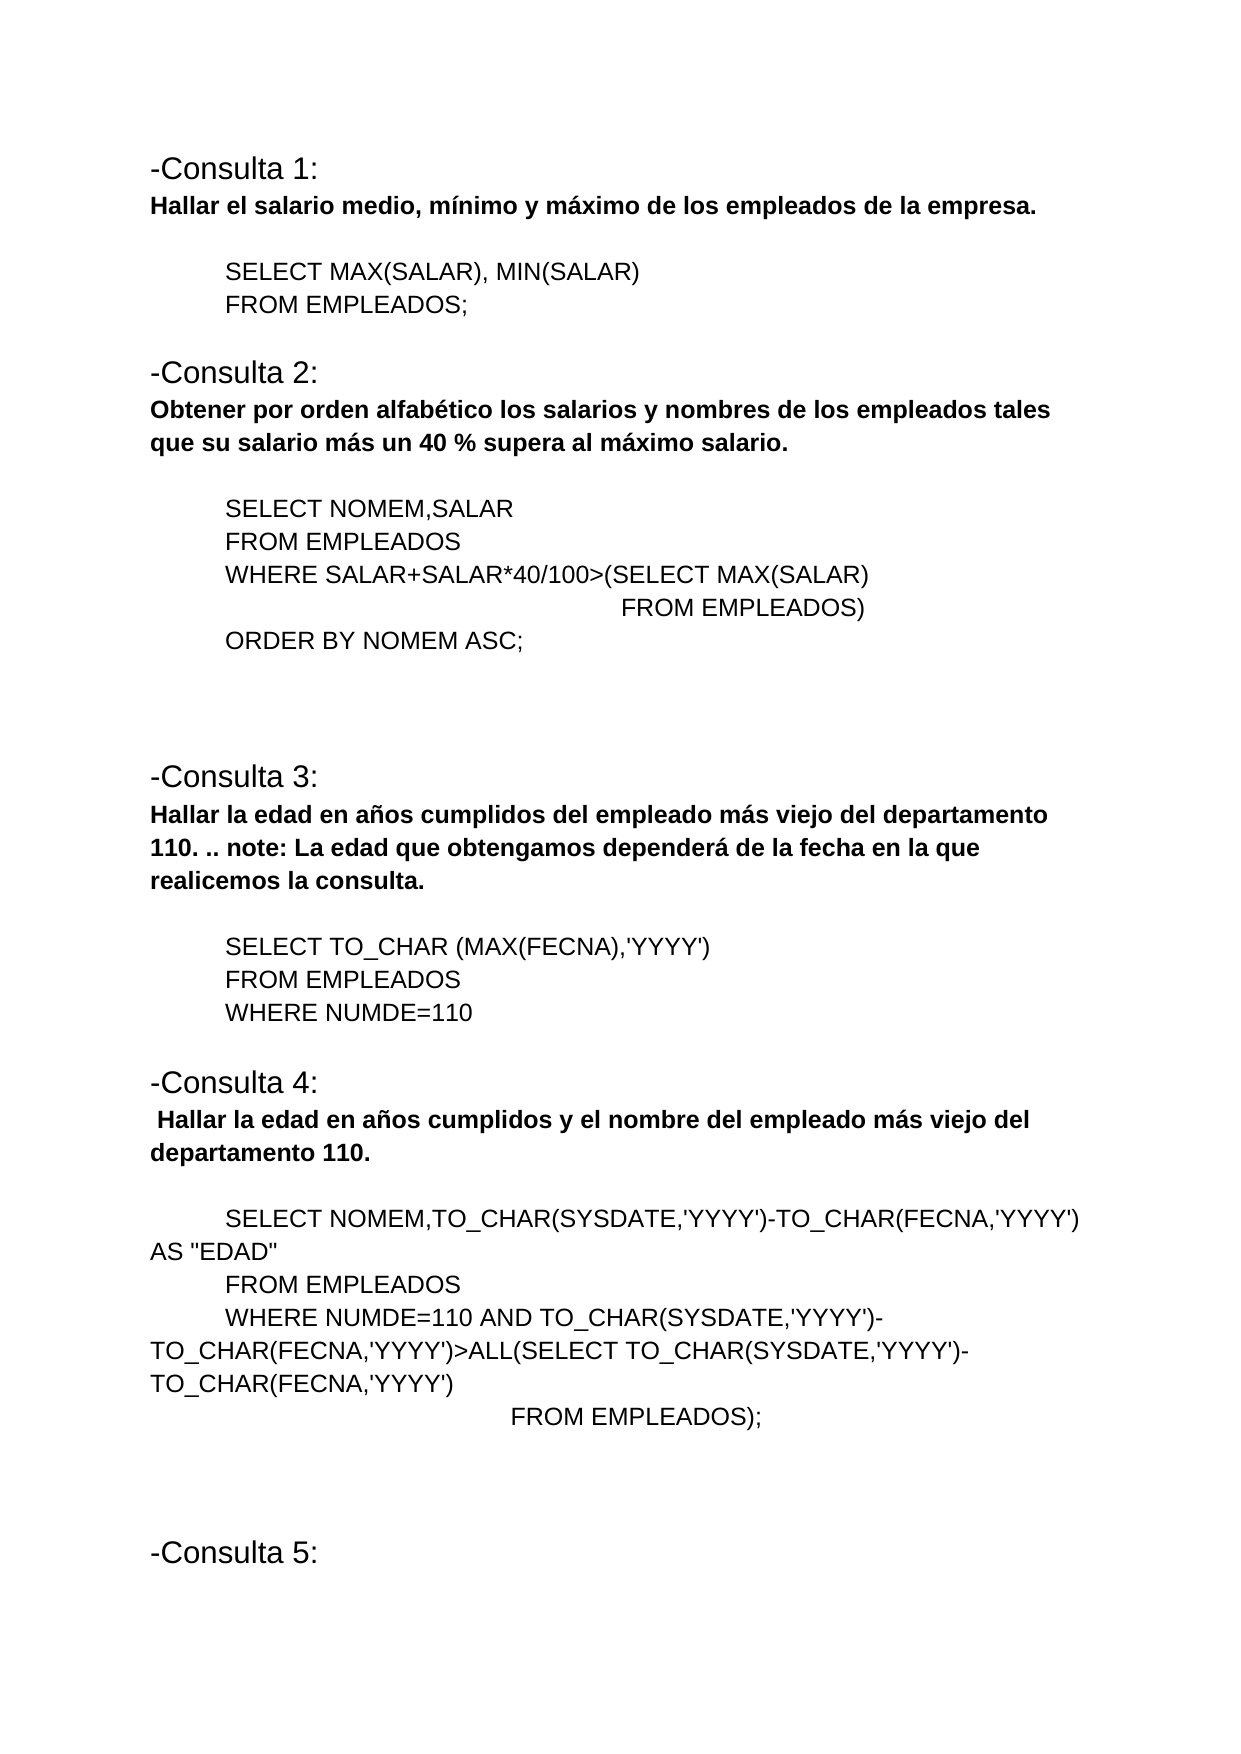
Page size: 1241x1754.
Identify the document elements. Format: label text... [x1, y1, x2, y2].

text FROM EMPLEADOS [150, 527, 1090, 556]
text ORDER BY NOMEM ASC; [150, 626, 1090, 655]
text -Consulta 5: [150, 1534, 1090, 1570]
text SELECT TO_CHAR (MAX(FECNA),'YYYY') [150, 932, 1090, 961]
text Hallar la edad en años cumplidos del empleado más viejo del departamento 110. .. note: La edad que obtengamos dependerá de la fecha en la que realicemos la consulta. [150, 800, 1090, 894]
text FROM EMPLEADOS [150, 965, 1090, 993]
text SELECT MAX(SALAR), MIN(SALAR) [150, 257, 1090, 286]
text Hallar la edad en años cumplidos y el nombre del empleado más viejo del departamento 110. [150, 1105, 1090, 1167]
text FROM EMPLEADOS; [150, 290, 1090, 319]
text -Consulta 3: [150, 758, 1090, 794]
text FROM EMPLEADOS [150, 1270, 1090, 1299]
text Obtener por orden alfabético los salarios y nombres de los empleados tales que su salario más un 40 % supera al máximo salario. [150, 395, 1090, 457]
text FROM EMPLEADOS) [150, 593, 1090, 622]
text -Consulta 4: [150, 1064, 1090, 1100]
text FROM EMPLEADOS); [150, 1402, 1090, 1431]
text Hallar el salario medio, mínimo y máximo de los empleados de la empresa. [150, 191, 1090, 220]
text -Consulta 2: [150, 354, 1090, 390]
text WHERE NUMDE=110 AND TO_CHAR(SYSDATE,'YYYY')-TO_CHAR(FECNA,'YYYY')>ALL(SELECT TO_CHAR(SYSDATE,'YYYY')-TO_CHAR(FECNA,'YYYY') [150, 1303, 1090, 1398]
text SELECT NOMEM,SALAR [150, 494, 1090, 523]
text -Consulta 1: [150, 150, 1090, 186]
text SELECT NOMEM,TO_CHAR(SYSDATE,'YYYY')-TO_CHAR(FECNA,'YYYY') AS "EDAD" [150, 1204, 1090, 1266]
text WHERE NUMDE=110 [150, 998, 1090, 1027]
text WHERE SALAR+SALAR*40/100>(SELECT MAX(SALAR) [150, 560, 1090, 589]
